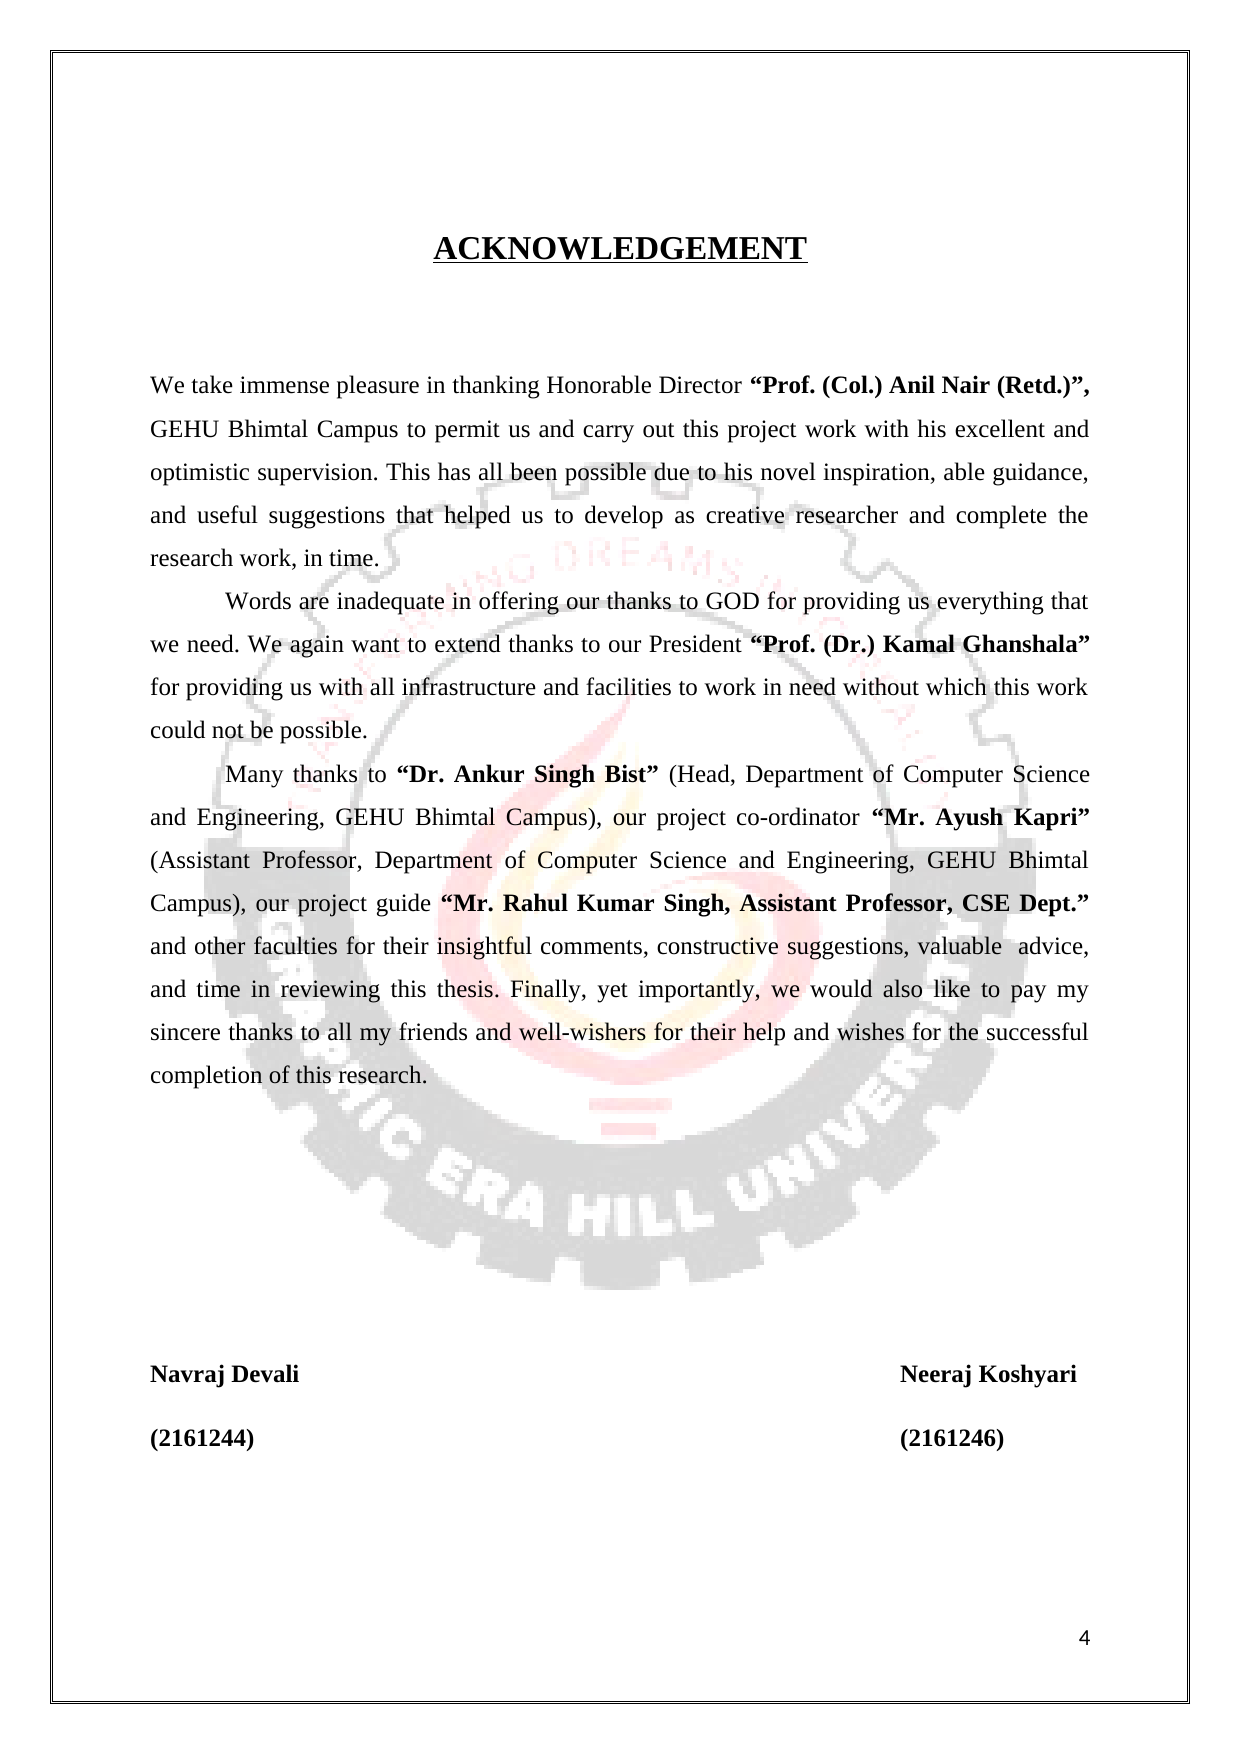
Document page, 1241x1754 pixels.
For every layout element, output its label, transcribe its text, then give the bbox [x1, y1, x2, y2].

text Navraj Devali Neeraj Koshyari [150, 1359, 1090, 1388]
text Many thanks to “Dr. Ankur Singh Bist” (Head, Department of Computer Science and Engineering, GEHU Bhimtal Campus), our project co-ordinator “Mr. Ayush Kapri” (Assistant Professor, Department of Computer Science and Engineering, GEHU Bhimtal Campus), our project guide “Mr. Rahul Kumar Singh, Assistant Professor, CSE Dept.” and other faculties for their insightful comments, constructive suggestions, valuable advice, and time in reviewing this thesis. Finally, yet importantly, we would also like to pay my sincere thanks to all my friends and well-wishers for their help and wishes for the successful completion of this research. [150, 759, 1090, 1089]
text ACKNOWLEDGEMENT [150, 228, 1090, 267]
text We take immense pleasure in thanking Honorable Director “Prof. (Col.) Anil Nair (Retd.)”, GEHU Bhimtal Campus to permit us and carry out this project work with his excellent and optimistic supervision. This has all been possible due to his novel inspiration, able guidance, and useful suggestions that helped us to develop as creative researcher and complete the research work, in time. [150, 371, 1090, 572]
text Words are inadequate in offering our thanks to GOD for providing us everything that we need. We again want to extend thanks to our President “Prof. (Dr.) Kamal Ghanshala” for providing us with all infrastructure and facilities to work in need without which this work could not be possible. [150, 586, 1090, 744]
text (2161244) (2161246) [150, 1423, 1090, 1452]
